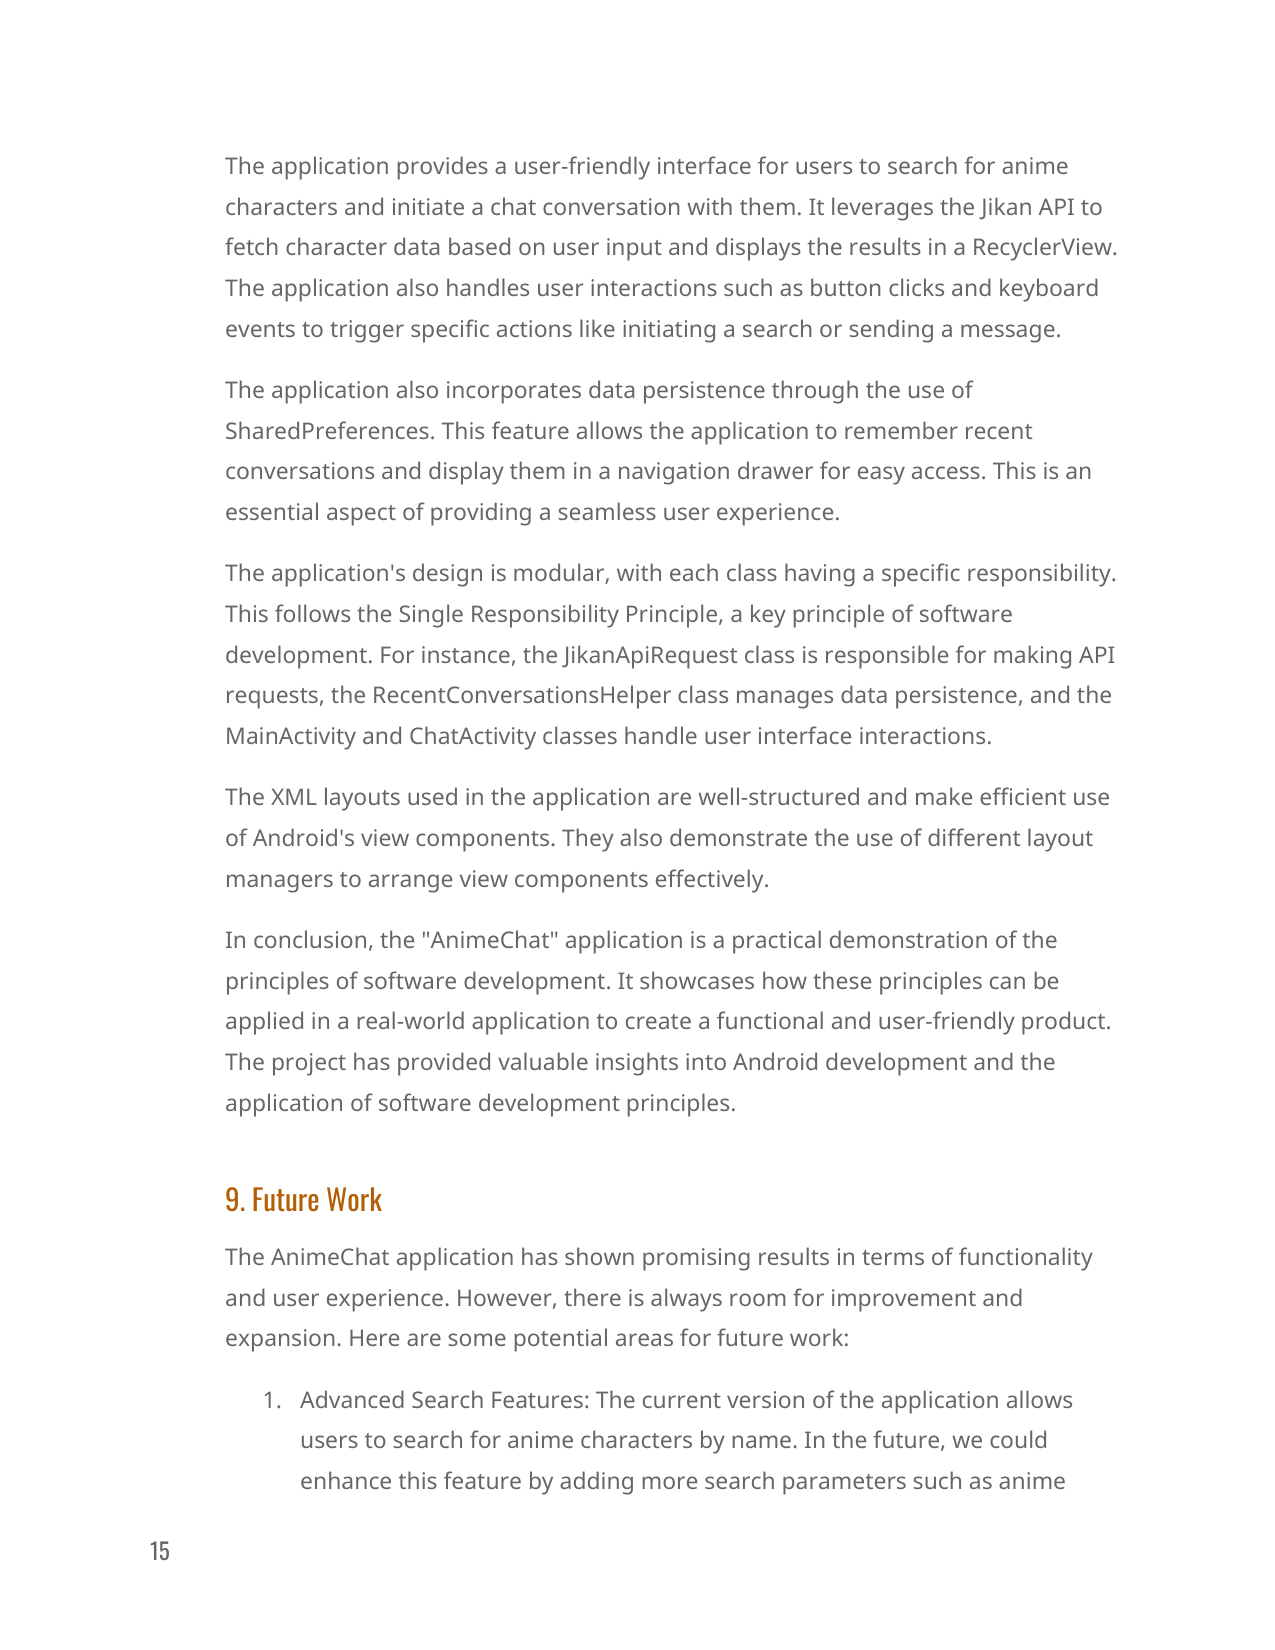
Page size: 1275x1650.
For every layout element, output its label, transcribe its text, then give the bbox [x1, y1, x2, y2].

text The application's design is modular, with each class having a specific responsibility. This follows the Single Responsibility Principle, a key principle of software development. For instance, the JikanApiRequest class is responsible for making API requests, the RecentConversationsHelper class manages data persistence, and the MainActivity and ChatActivity classes handle user interface interactions. [225, 557, 1125, 751]
text In conclusion, the "AnimeChat" application is a practical demonstration of the principles of software development. It showcases how these principles can be applied in a real-world application to create a functional and user-friendly product. The project has provided valuable insights into Android development and the application of software development principles. [225, 924, 1125, 1118]
subtitle 9. Future Work [225, 1177, 1125, 1220]
text The application provides a user-friendly interface for users to search for anime characters and initiate a chat conversation with them. It leverages the Jikan API to fetch character data based on user input and displays the results in a RecyclerView. The application also handles user interactions such as button clicks and keyboard events to trigger specific actions like initiating a search or sending a message. [225, 150, 1125, 344]
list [262, 1384, 1125, 1496]
text The AnimeChat application has shown promising results in terms of functionality and user experience. However, there is always room for improvement and expansion. Here are some potential areas for future work: [225, 1241, 1125, 1354]
text The application also incorporates data persistence through the use of SharedPreferences. This feature allows the application to remember recent conversations and display them in a navigation drawer for easy access. This is an essential aspect of providing a seamless user experience. [225, 374, 1125, 527]
text The XML layouts used in the application are well-structured and make efficient use of Android's view components. They also demonstrate the use of different layout managers to arrange view components effectively. [225, 781, 1125, 894]
